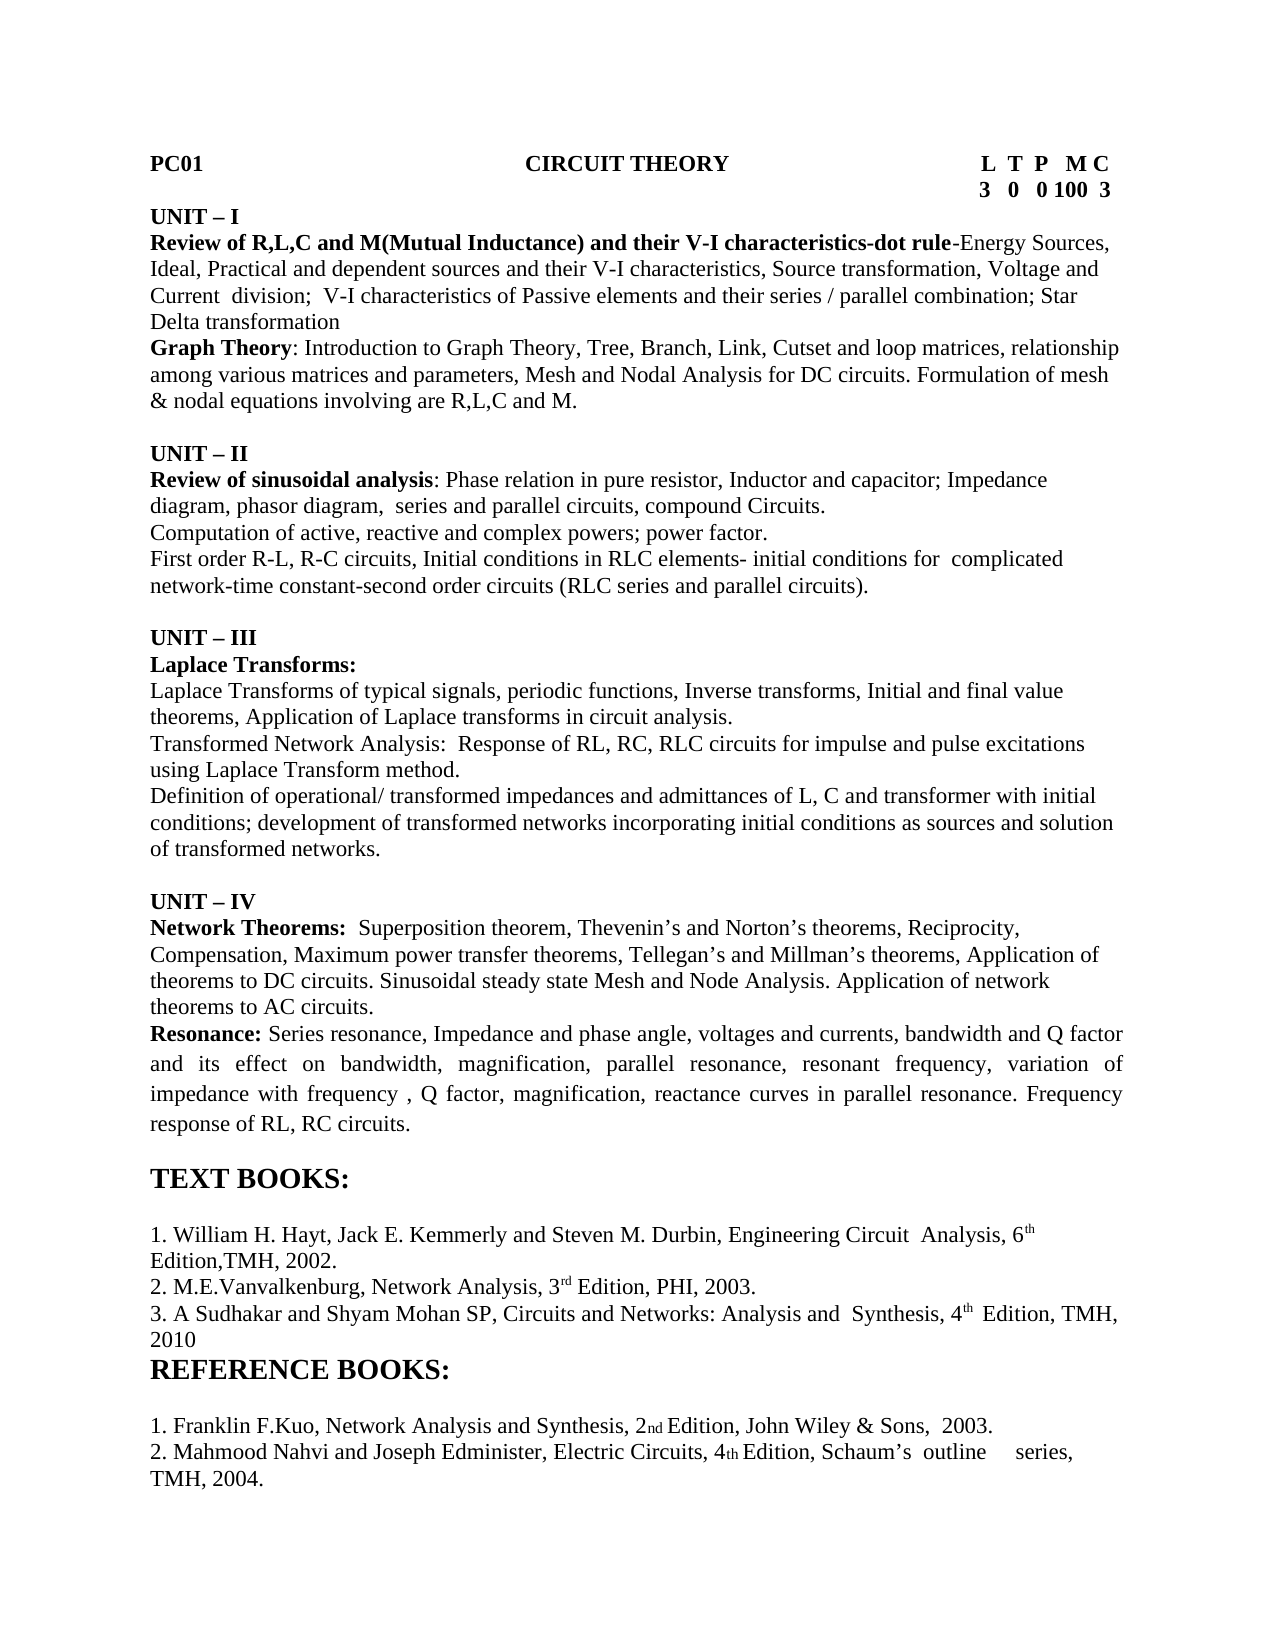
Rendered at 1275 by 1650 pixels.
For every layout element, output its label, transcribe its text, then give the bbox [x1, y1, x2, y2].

text Network Theorems: Superposition theorem, Thevenin’s and Norton’s theorems, Reciprocity, Compensation, Maximum power transfer theorems, Tellegan’s and Millman’s theorems, Application of theorems to DC circuits. Sinusoidal steady state Mesh and Node Analysis. Application of network theorems to AC circuits. [150, 914, 1125, 1020]
text UNIT – III [150, 624, 1125, 651]
text Review of sinusoidal analysis: Phase relation in pure resistor, Inductor and capacitor; Impedance diagram, phasor diagram, series and parallel circuits, compound Circuits. [150, 466, 1125, 519]
text 1. William H. Hayt, Jack E. Kemmerly and Steven M. Durbin, Engineering Circuit Analysis, 6th Edition,TMH, 2002. [150, 1221, 1125, 1273]
text 1. Franklin F.Kuo, Network Analysis and Synthesis, 2nd Edition, John Wiley & Sons, 2003. [150, 1412, 1125, 1438]
text TEXT BOOKS: [150, 1161, 1125, 1195]
text UNIT – I [150, 203, 1125, 229]
text 2. M.E.Vanvalkenburg, Network Analysis, 3rd Edition, PHI, 2003. [150, 1273, 1125, 1300]
text Laplace Transforms: [150, 651, 1125, 677]
text Computation of active, reactive and complex powers; power factor. [150, 519, 1125, 545]
text 2. Mahmood Nahvi and Joseph Edminister, Electric Circuits, 4th Edition, Schaum’s outline series, TMH, 2004. [150, 1438, 1125, 1491]
text Graph Theory: Introduction to Graph Theory, Tree, Branch, Link, Cutset and loop matrices, relationship among various matrices and parameters, Mesh and Nodal Analysis for DC circuits. Formulation of mesh & nodal equations involving are R,L,C and M. [150, 334, 1125, 413]
text First order R-L, R-C circuits, Initial conditions in RLC elements- initial conditions for complicated network-time constant-second order circuits (RLC series and parallel circuits). [150, 545, 1125, 598]
text UNIT – II [150, 440, 1125, 466]
text REFERENCE BOOKS: [150, 1352, 1125, 1386]
text Resonance: Series resonance, Impedance and phase angle, voltages and currents, bandwidth and Q factor and its effect on bandwidth, magnification, parallel resonance, resonant frequency, variation of impedance with frequency , Q factor, magnification, reactance curves in parallel resonance. Frequency response of RL, RC circuits. [150, 1020, 1125, 1137]
text 3 0 0 100 3 [150, 176, 1125, 203]
text Laplace Transforms of typical signals, periodic functions, Inverse transforms, Initial and final value theorems, Application of Laplace transforms in circuit analysis. [150, 677, 1125, 730]
text 3. A Sudhakar and Shyam Mohan SP, Circuits and Networks: Analysis and Synthesis, 4th Edition, TMH, 2010 [150, 1300, 1125, 1352]
text PC01 CIRCUIT THEORY L T P M C [150, 150, 1125, 176]
text Transformed Network Analysis: Response of RL, RC, RLC circuits for impulse and pulse excitations using Laplace Transform method. [150, 730, 1125, 782]
text Definition of operational/ transformed impedances and admittances of L, C and transformer with initial conditions; development of transformed networks incorporating initial conditions as sources and solution of transformed networks. [150, 782, 1125, 862]
text Review of R,L,C and M(Mutual Inductance) and their V-I characteristics-dot rule-Energy Sources, Ideal, Practical and dependent sources and their V-I characteristics, Source transformation, Voltage and Current division; V-I characteristics of Passive elements and their series / parallel combination; Star Delta transformation [150, 229, 1125, 334]
text UNIT – IV [150, 888, 1125, 914]
